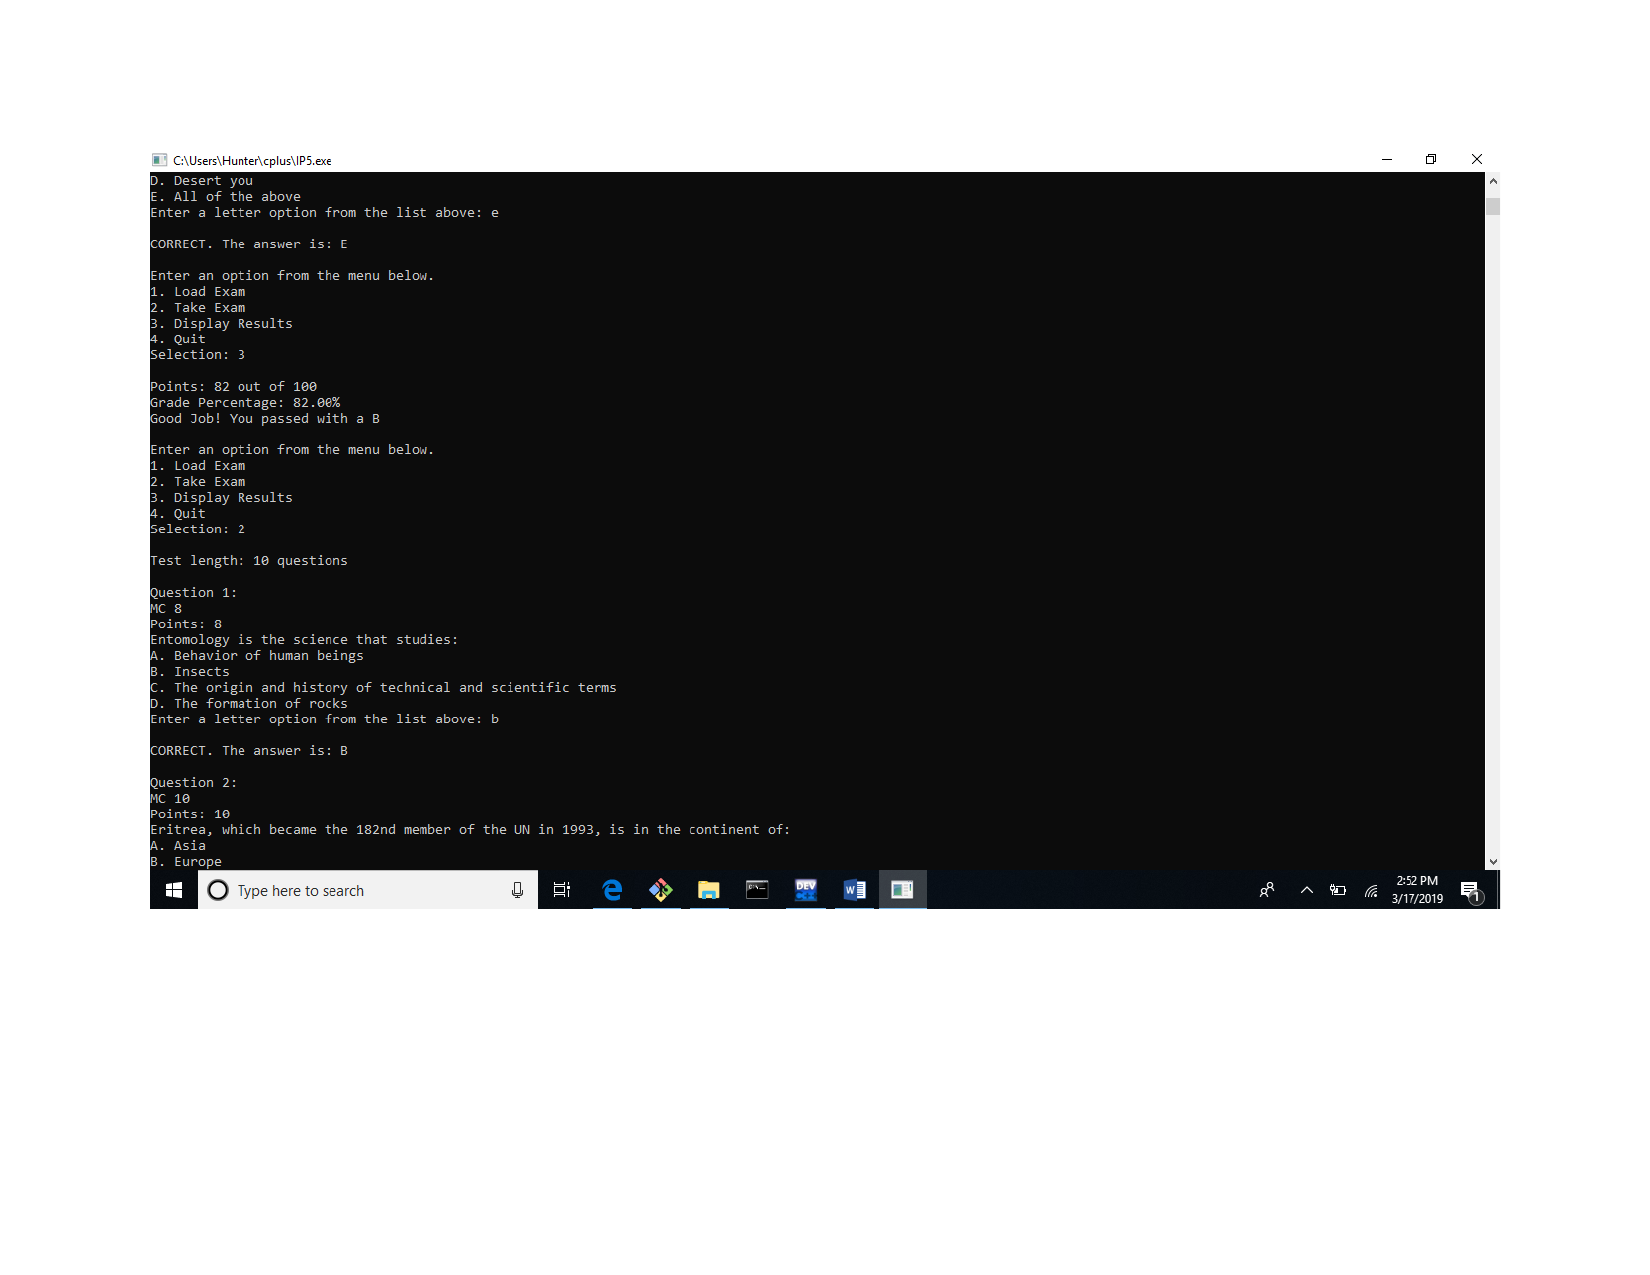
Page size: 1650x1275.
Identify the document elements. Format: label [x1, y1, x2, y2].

picture [150, 150, 1500, 909]
